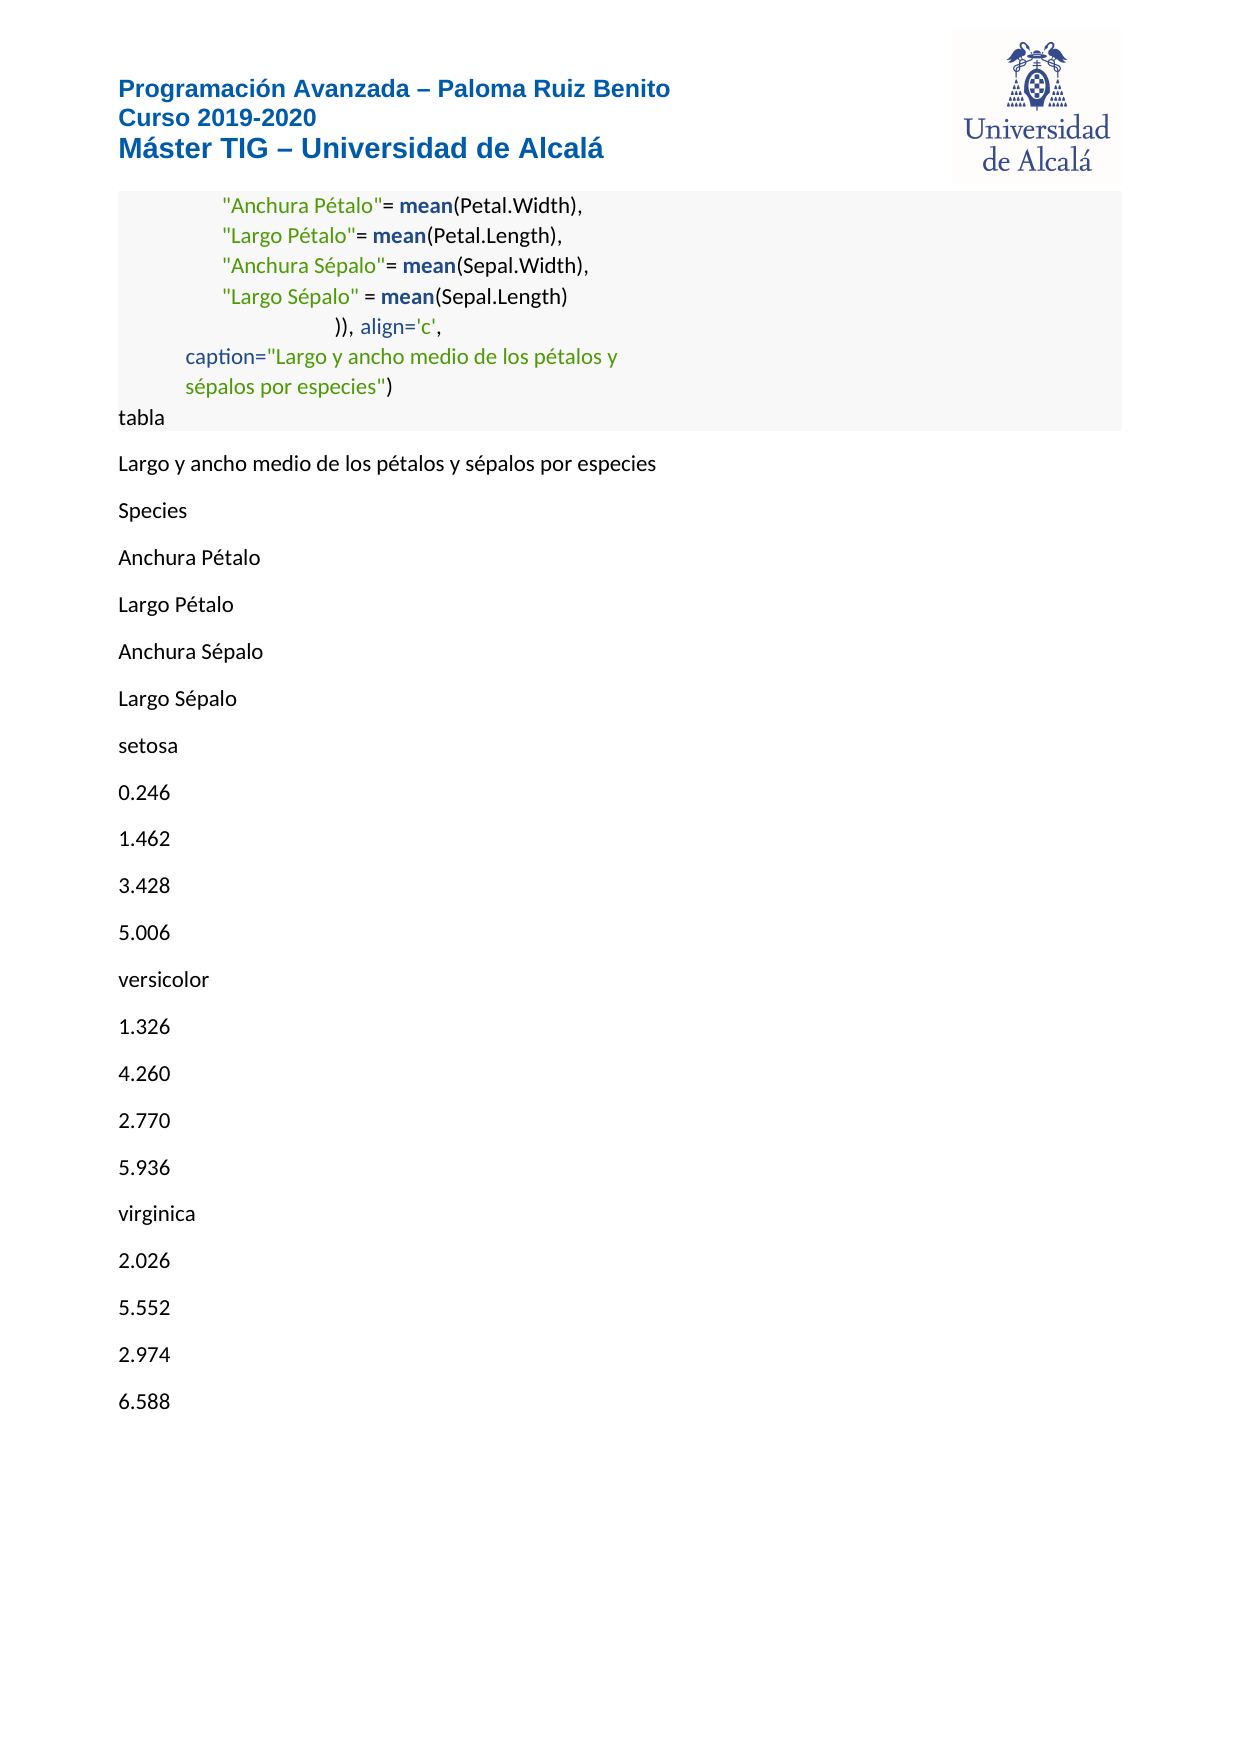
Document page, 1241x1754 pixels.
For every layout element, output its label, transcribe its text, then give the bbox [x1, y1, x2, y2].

picture [951, 29, 1123, 184]
